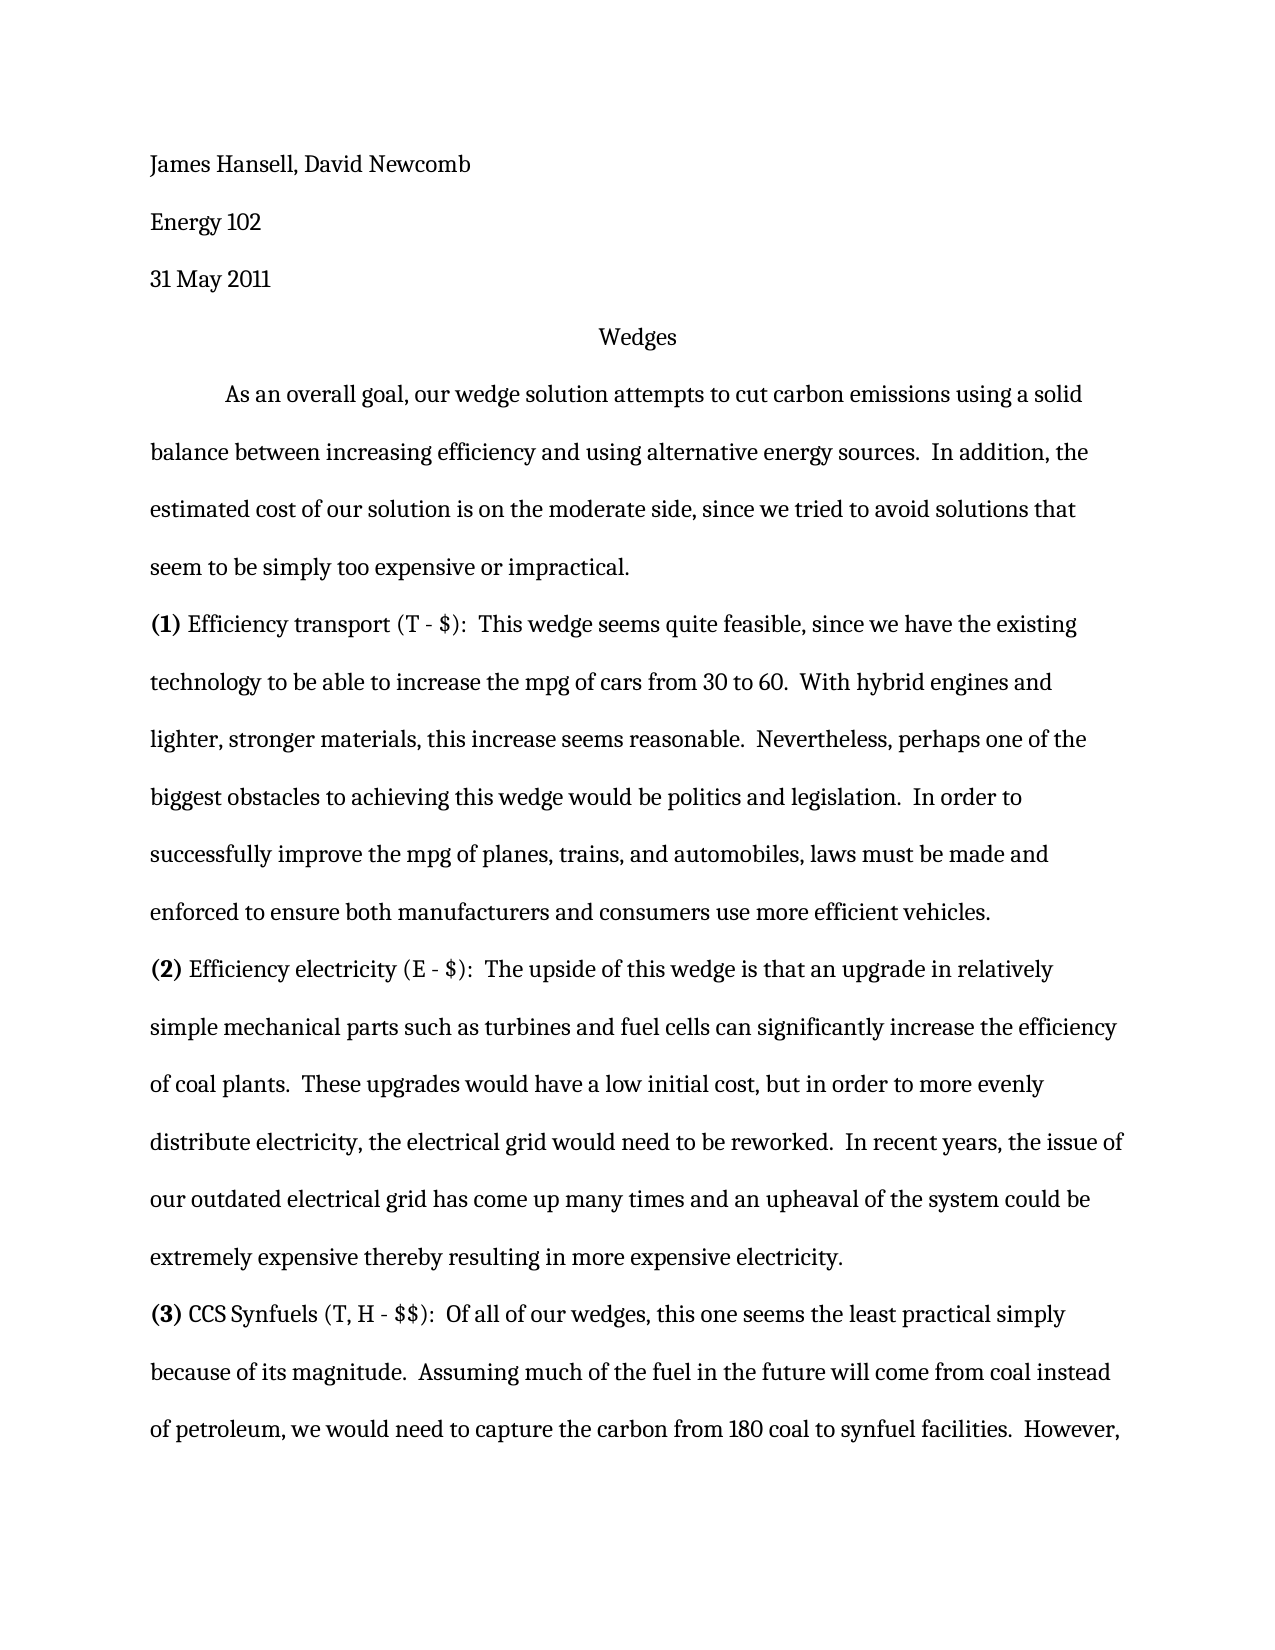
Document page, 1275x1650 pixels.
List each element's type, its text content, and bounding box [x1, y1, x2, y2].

text Wedges [150, 322, 1125, 351]
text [150, 1300, 1125, 1444]
text 31 May 2011 [150, 265, 1125, 294]
text (1) Efficiency transport (T - $): This wedge seems quite feasible, since we have the existing technology to be able to increase the mpg of cars from 30 to 60. With hybrid engines and lighter, stronger materials, this increase seems reasonable. Nevertheless, perhaps one of the biggest obstacles to achieving this wedge would be politics and legislation. In order to successfully improve the mpg of planes, trains, and automobiles, laws must be made and enforced to ensure both manufacturers and consumers use more efficient vehicles. [150, 610, 1125, 926]
text (2) Efficiency electricity (E - $): The upside of this wedge is that an upgrade in relatively simple mechanical parts such as turbines and fuel cells can significantly increase the efficiency of coal plants. These upgrades would have a low initial cost, but in order to more evenly distribute electricity, the electrical grid would need to be reworked. In recent years, the issue of our outdated electrical grid has come up many times and an upheaval of the system could be extremely expensive thereby resulting in more expensive electricity. [150, 955, 1125, 1271]
text As an overall goal, our wedge solution attempts to cut carbon emissions using a solid balance between increasing efficiency and using alternative energy sources. In addition, the estimated cost of our solution is on the moderate side, since we tried to avoid solutions that seem to be simply too expensive or impractical. [150, 380, 1125, 581]
text James Hansell, David Newcomb [150, 150, 1125, 179]
text Energy 102 [150, 207, 1125, 236]
